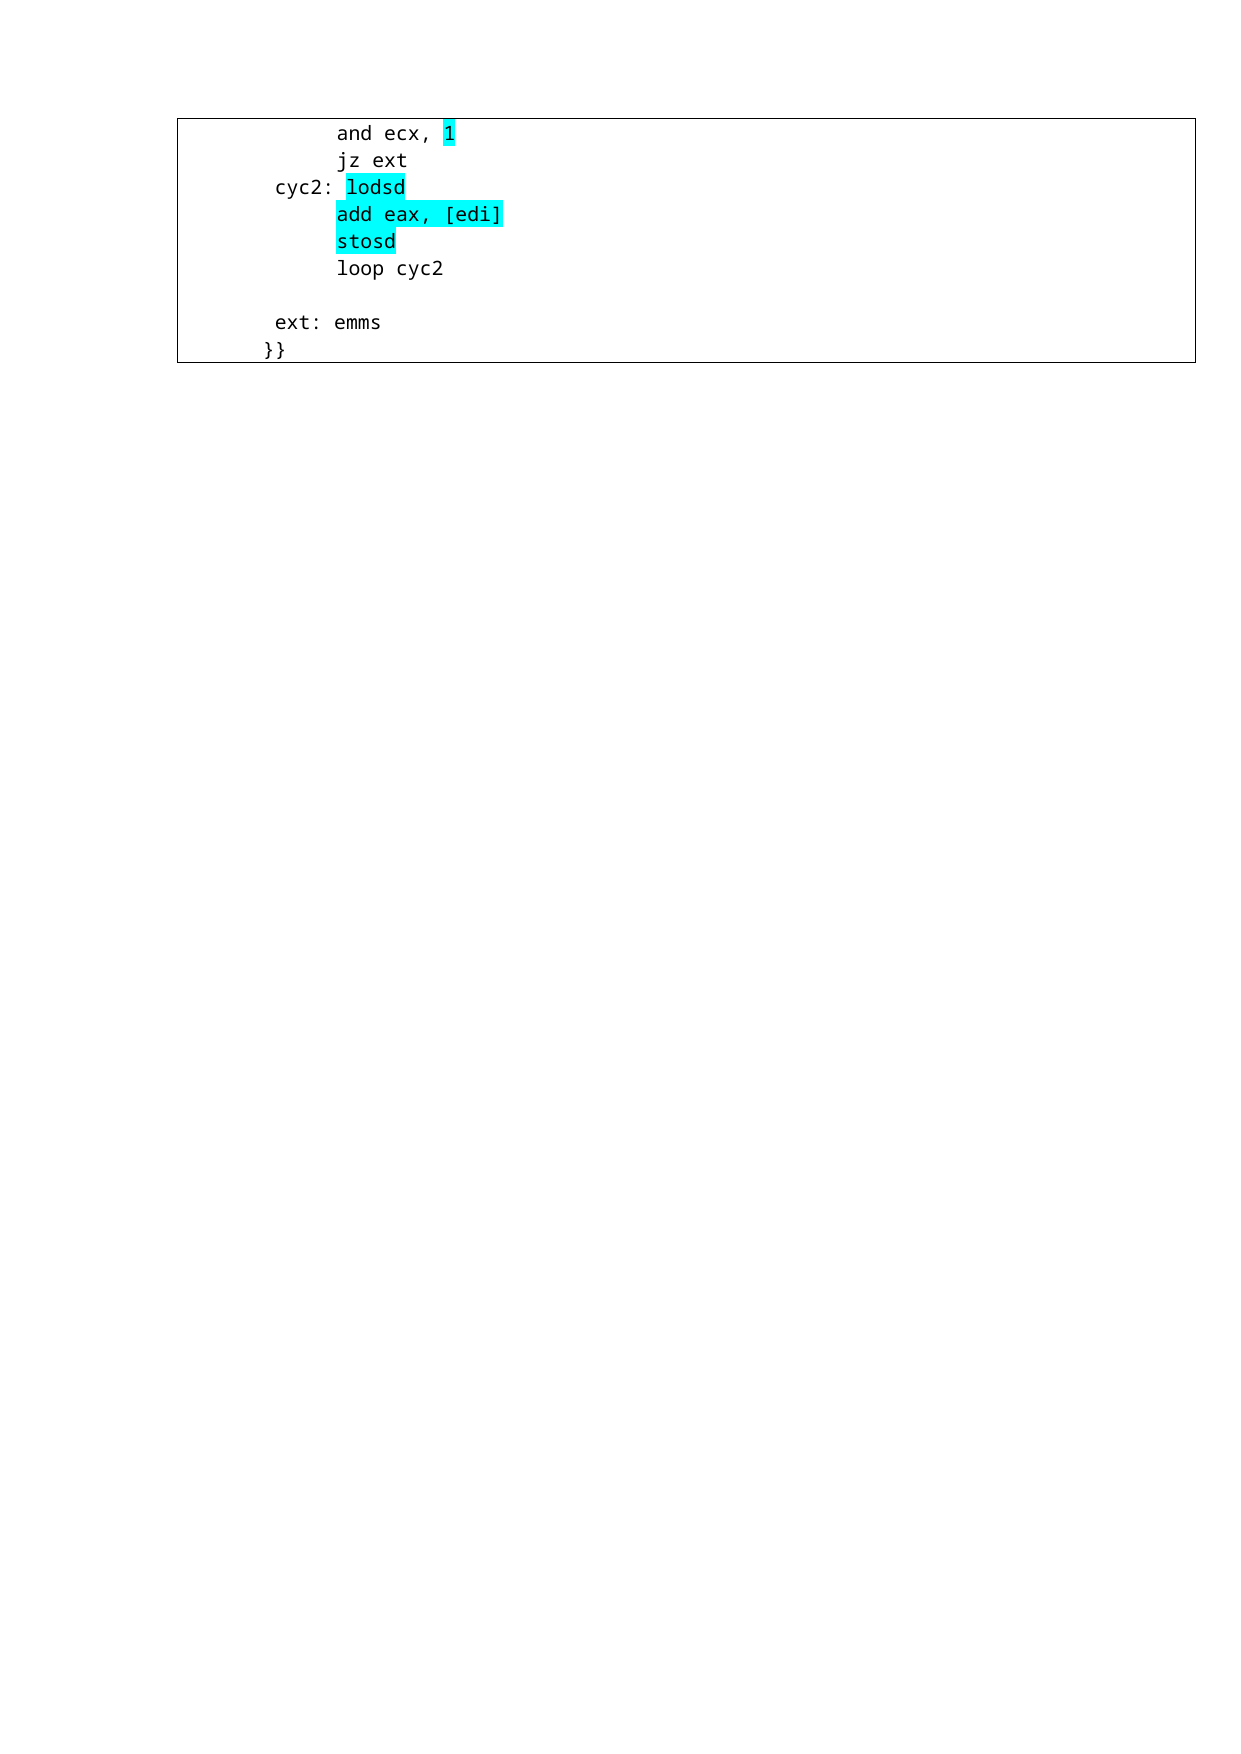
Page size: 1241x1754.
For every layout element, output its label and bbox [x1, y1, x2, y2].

table_header [178, 119, 1195, 362]
